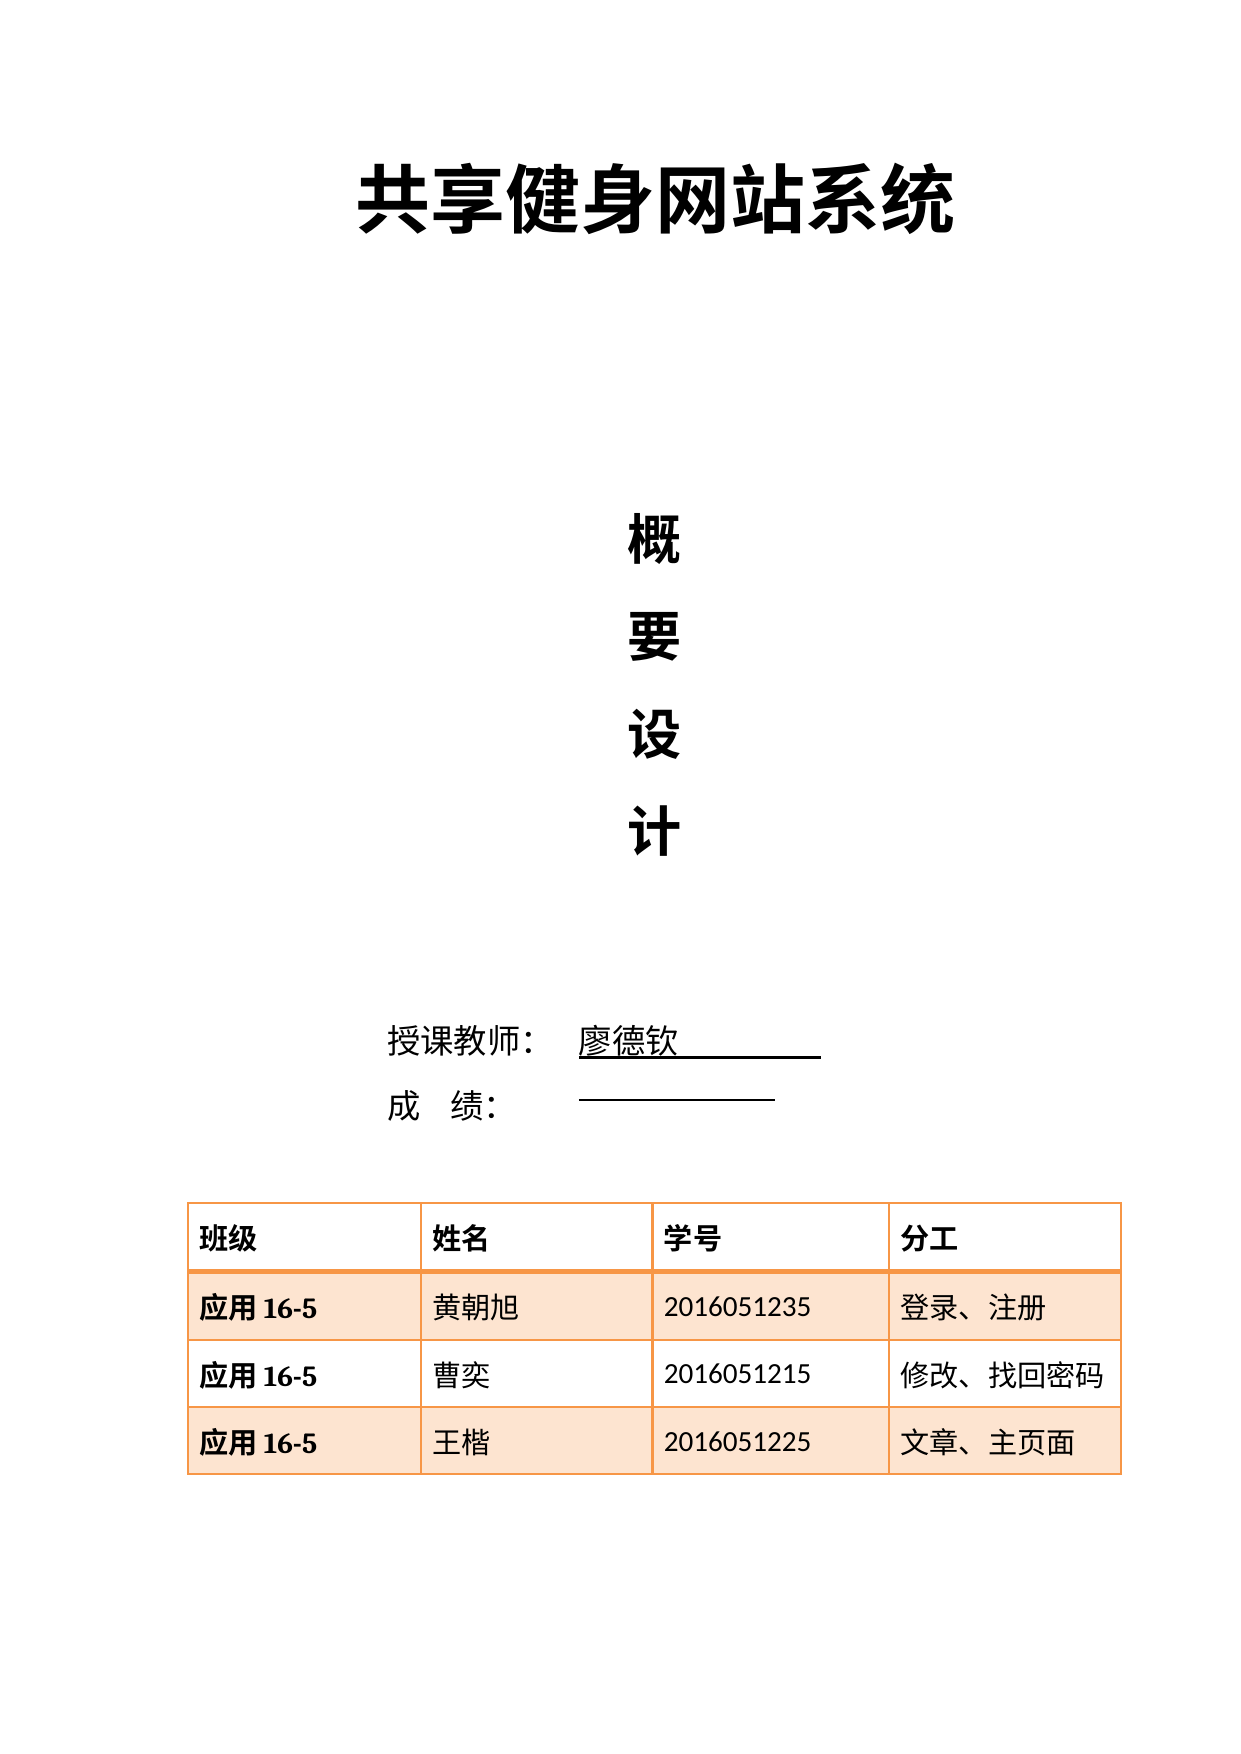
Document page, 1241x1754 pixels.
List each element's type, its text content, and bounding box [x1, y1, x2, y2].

table_header 学号 [654, 1204, 888, 1269]
table_cell 应用16-5 [189, 1274, 420, 1339]
text 要 [187, 584, 1122, 682]
table_cell 修改、找回密码 [890, 1341, 1120, 1406]
table_cell 应用16-5 [189, 1341, 420, 1406]
table_cell [568, 1072, 1011, 1137]
table_cell 成 绩： [376, 1072, 567, 1137]
table_cell 应用16-5 [189, 1408, 420, 1473]
text 概 [187, 487, 1122, 584]
text 设 [187, 682, 1122, 779]
text 共享健身网站系统 [187, 129, 1122, 259]
table_cell 王楷 [422, 1408, 651, 1473]
table_header 廖德钦 [568, 1007, 1011, 1072]
table_cell 2016051235 [654, 1274, 888, 1339]
table_cell 2016051215 [654, 1341, 888, 1406]
table_cell 2016051225 [654, 1408, 888, 1473]
table_header 分工 [890, 1204, 1120, 1269]
table_cell 登录、注册 [890, 1274, 1120, 1339]
table_cell 曹奕 [422, 1341, 651, 1406]
table_cell 黄朝旭 [422, 1274, 651, 1339]
table_cell 文章、主页面 [890, 1408, 1120, 1473]
table_header 授课教师： [376, 1007, 567, 1072]
text 计 [187, 779, 1122, 877]
table_header 班级 [189, 1204, 420, 1269]
table_header 姓名 [422, 1204, 651, 1269]
